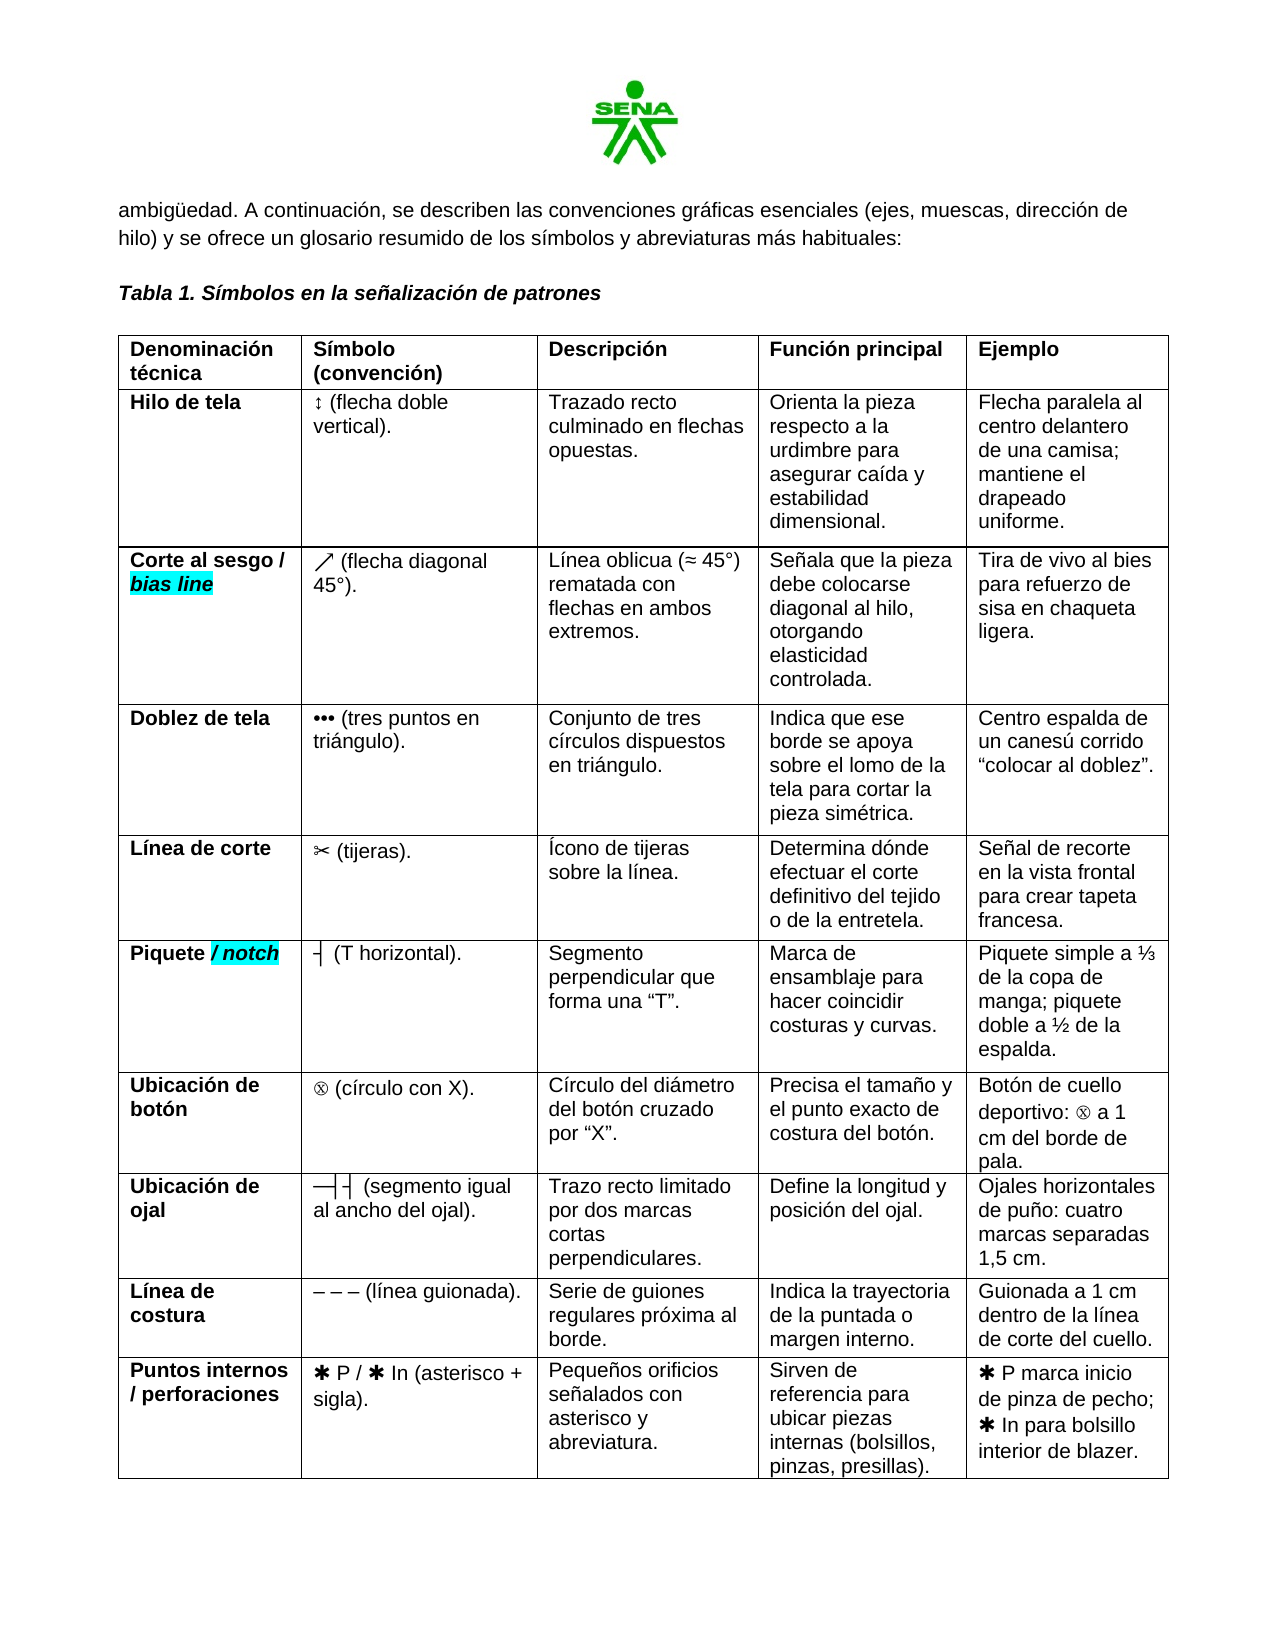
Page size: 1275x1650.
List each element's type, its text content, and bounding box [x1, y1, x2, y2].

table_cell Corte al sesgo / bias line [119, 548, 301, 704]
table_cell – – – (línea guionada). [302, 1279, 537, 1357]
table_cell ✱ P / ✱ In (asterisco + sigla). [302, 1358, 537, 1478]
table_cell Piquete simple a ⅓ de la copa de manga; piquete doble a ½ de la espalda. [967, 941, 1168, 1072]
table_cell Hilo de tela [119, 390, 301, 546]
table_cell Trazado recto culminado en flechas opuestas. [538, 390, 758, 546]
table_cell Flecha paralela al centro delantero de una camisa; mantiene el drapeado uniforme. [967, 390, 1168, 546]
table_cell Círculo del diámetro del botón cruzado por “X”. [538, 1073, 758, 1173]
table_cell Doblez de tela [119, 705, 301, 835]
table_cell Señal de recorte en la vista frontal para crear tapeta francesa. [967, 836, 1168, 940]
table_cell Piquete / notch [119, 941, 301, 1072]
table_cell Serie de guiones regulares próxima al borde. [538, 1279, 758, 1357]
table_cell Conjunto de tres círculos dispuestos en triángulo. [538, 705, 758, 835]
table_cell Centro espalda de un canesú corrido “colocar al doblez”. [967, 705, 1168, 835]
table_header Descripción [538, 336, 758, 388]
table_cell Puntos internos / perforaciones [119, 1358, 301, 1478]
table_cell ✱ P marca inicio de pinza de pecho; ✱ In para bolsillo interior de blazer. [967, 1358, 1168, 1478]
table_cell Señala que la pieza debe colocarse diagonal al hilo, otorgando elasticidad controlada. [759, 548, 966, 704]
table_cell ••• (tres puntos en triángulo). [302, 705, 537, 835]
table_cell ─┤┤ (segmento igual al ancho del ojal). [302, 1174, 537, 1278]
table_cell Indica que ese borde se apoya sobre el lomo de la tela para cortar la pieza simétrica. [759, 705, 966, 835]
table_cell Ícono de tijeras sobre la línea. [538, 836, 758, 940]
table_cell Precisa el tamaño y el punto exacto de costura del botón. [759, 1073, 966, 1173]
table_cell Línea de corte [119, 836, 301, 940]
table_cell Trazo recto limitado por dos marcas cortas perpendiculares. [538, 1174, 758, 1278]
table_cell Ubicación de botón [119, 1073, 301, 1173]
table_cell Segmento perpendicular que forma una “T”. [538, 941, 758, 1072]
table_cell Orienta la pieza respecto a la urdimbre para asegurar caída y estabilidad dimensional. [759, 390, 966, 546]
picture [586, 75, 684, 172]
table_cell Ⓧ (círculo con X). [302, 1073, 537, 1173]
table_cell Define la longitud y posición del ojal. [759, 1174, 966, 1278]
table_cell ↗ (flecha diagonal 45°). [302, 548, 537, 704]
table_cell Tira de vivo al bies para refuerzo de sisa en chaqueta ligera. [967, 548, 1168, 704]
table_cell ┤ (T horizontal). [302, 941, 537, 1072]
table_cell Línea oblicua (≈ 45°) rematada con flechas en ambos extremos. [538, 548, 758, 704]
table_header Símbolo (convención) [302, 336, 537, 388]
table_header Función principal [759, 336, 966, 388]
table_cell Indica la trayectoria de la puntada o margen interno. [759, 1279, 966, 1357]
table_cell Marca de ensamblaje para hacer coincidir costuras y curvas. [759, 941, 966, 1072]
table_header Ejemplo [967, 336, 1168, 388]
table_cell Línea de costura [119, 1279, 301, 1357]
table_cell Ojales horizontales de puño: cuatro marcas separadas 1,5 cm. [967, 1174, 1168, 1278]
table_cell ✂ (tijeras). [302, 836, 537, 940]
table_cell Determina dónde efectuar el corte definitivo del tejido o de la entretela. [759, 836, 966, 940]
table_header Denominación técnica [119, 336, 301, 388]
text Tabla 1. Símbolos en la señalización de patrones [118, 280, 1152, 304]
table_cell Guionada a 1 cm dentro de la línea de corte del cuello. [967, 1279, 1168, 1357]
table_cell Pequeños orificios señalados con asterisco y abreviatura. [538, 1358, 758, 1478]
table_cell Ubicación de ojal [119, 1174, 301, 1278]
table_cell Sirven de referencia para ubicar piezas internas (bolsillos, pinzas, presillas). [759, 1358, 966, 1478]
table_cell ↕ (flecha doble vertical). [302, 390, 537, 546]
table_cell Botón de cuello deportivo: Ⓧ a 1 cm del borde de pala. [967, 1073, 1168, 1173]
